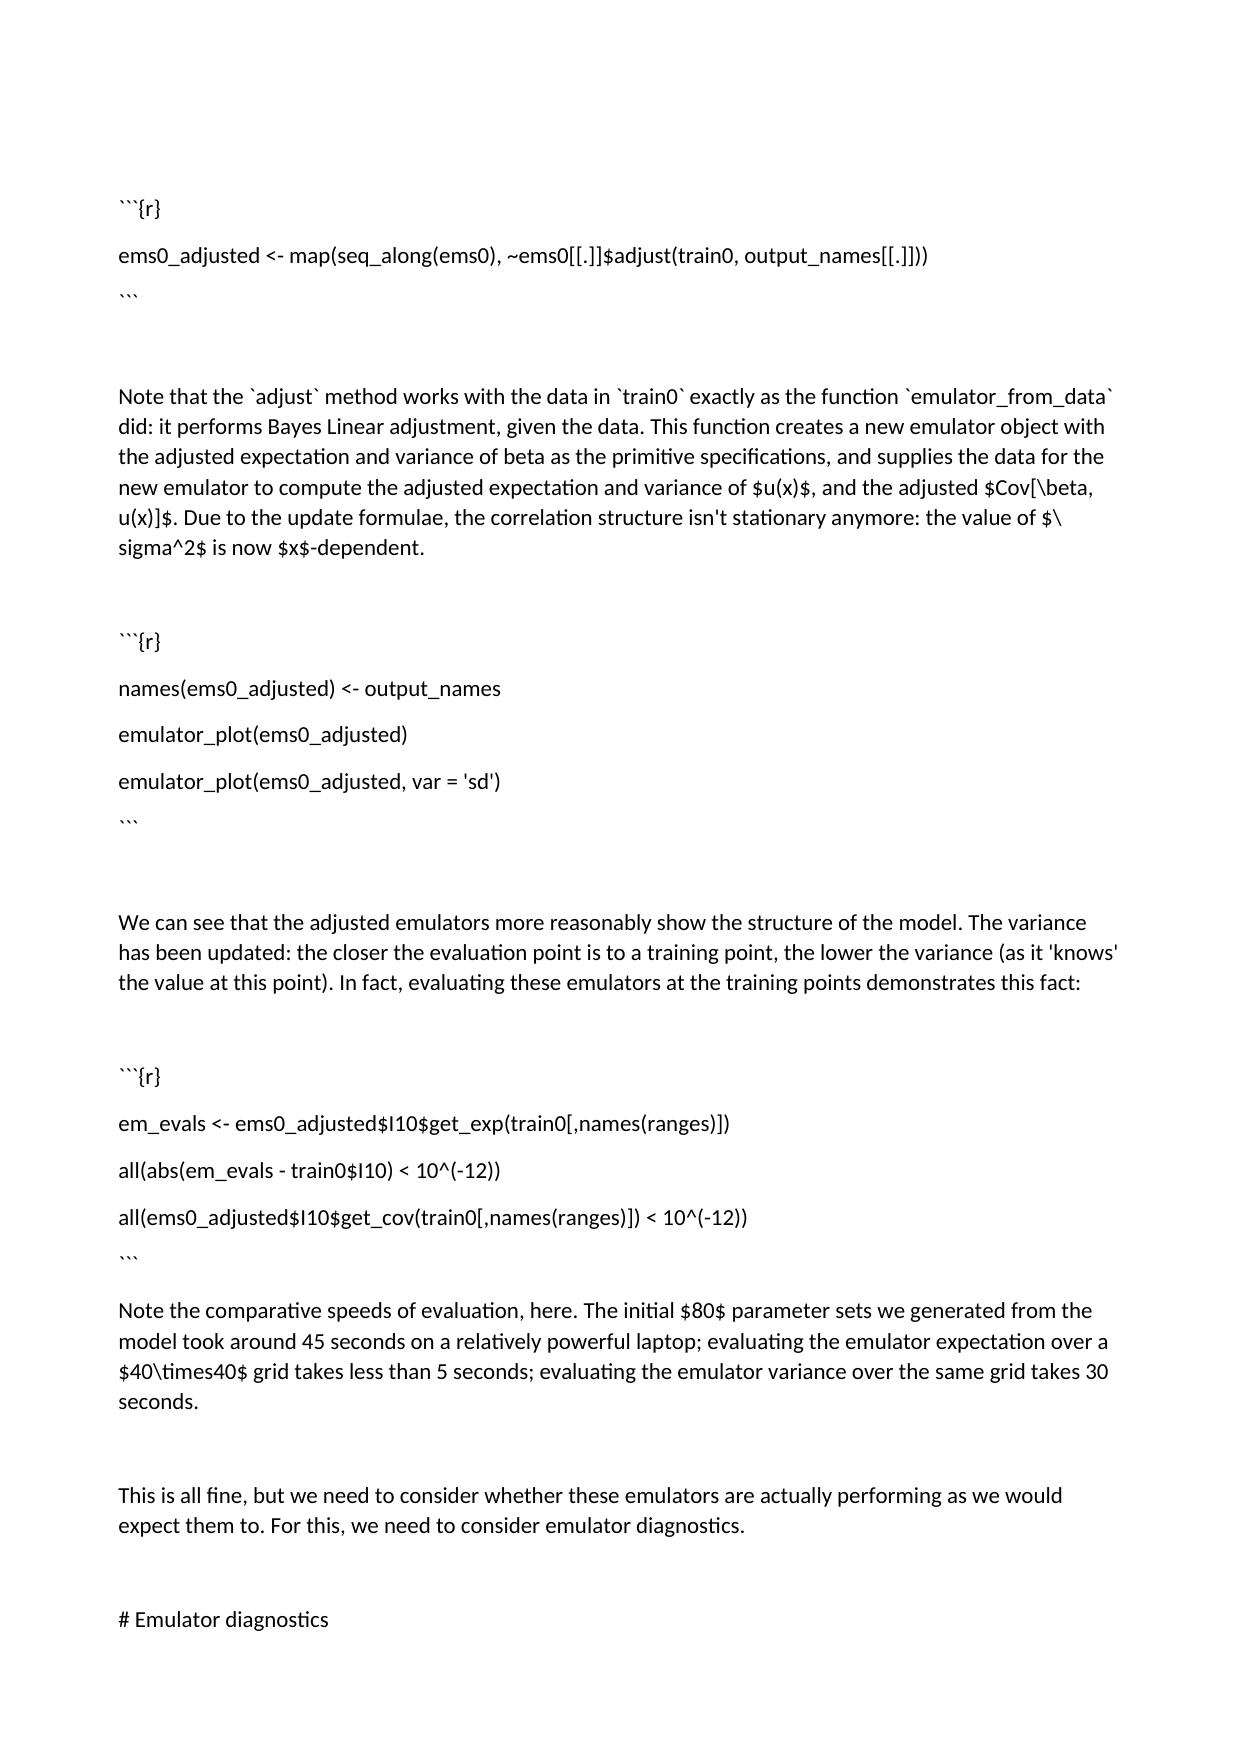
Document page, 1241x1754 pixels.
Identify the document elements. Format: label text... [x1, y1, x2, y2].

text This is all fine, but we need to consider whether these emulators are actually performing as we would expect them to. For this, we need to consider emulator diagnostics. [118, 1481, 1122, 1539]
text ``` [118, 1250, 1122, 1278]
text We can see that the adjusted emulators more reasonably show the structure of the model. The variance has been updated: the closer the evaluation point is to a training point, the lower the variance (as it 'knows' the value at this point). In fact, evaluating these emulators at the training points demonstrates this fact: [118, 908, 1122, 996]
text emulator_plot(ems0_adjusted, var = 'sd') [118, 767, 1122, 795]
text em_evals <- ems0_adjusted$I10$get_exp(train0[,names(ranges)]) [118, 1109, 1122, 1137]
text ```{r} [118, 194, 1122, 222]
text ``` [118, 288, 1122, 316]
text ``` [118, 814, 1122, 842]
text ```{r} [118, 627, 1122, 655]
text names(ems0_adjusted) <- output_names [118, 674, 1122, 702]
text ems0_adjusted <- map(seq_along(ems0), ~ems0[[.]]$adjust(train0, output_names[[.]])) [118, 241, 1122, 269]
text emulator_plot(ems0_adjusted) [118, 721, 1122, 748]
text # Emulator diagnostics [118, 1605, 1122, 1633]
text all(abs(em_evals - train0$I10) < 10^(-12)) [118, 1156, 1122, 1184]
text Note the comparative speeds of evaluation, here. The initial $80$ parameter sets we generated from the model took around 45 seconds on a relatively powerful laptop; evaluating the emulator expectation over a $40\times40$ grid takes less than 5 seconds; evaluating the emulator variance over the same grid takes 30 seconds. [118, 1297, 1122, 1415]
text Note that the `adjust` method works with the data in `train0` exactly as the function `emulator_from_data` did: it performs Bayes Linear adjustment, given the data. This function creates a new emulator object with the adjusted expectation and variance of beta as the primitive specifications, and supplies the data for the new emulator to compute the adjusted expectation and variance of $u(x)$, and the adjusted $Cov[\beta, u(x)]$. Due to the update formulae, the correlation structure isn't stationary anymore: the value of $\sigma^2$ is now $x$-dependent. [118, 382, 1122, 561]
text all(ems0_adjusted$I10$get_cov(train0[,names(ranges)]) < 10^(-12)) [118, 1203, 1122, 1231]
text ```{r} [118, 1062, 1122, 1090]
